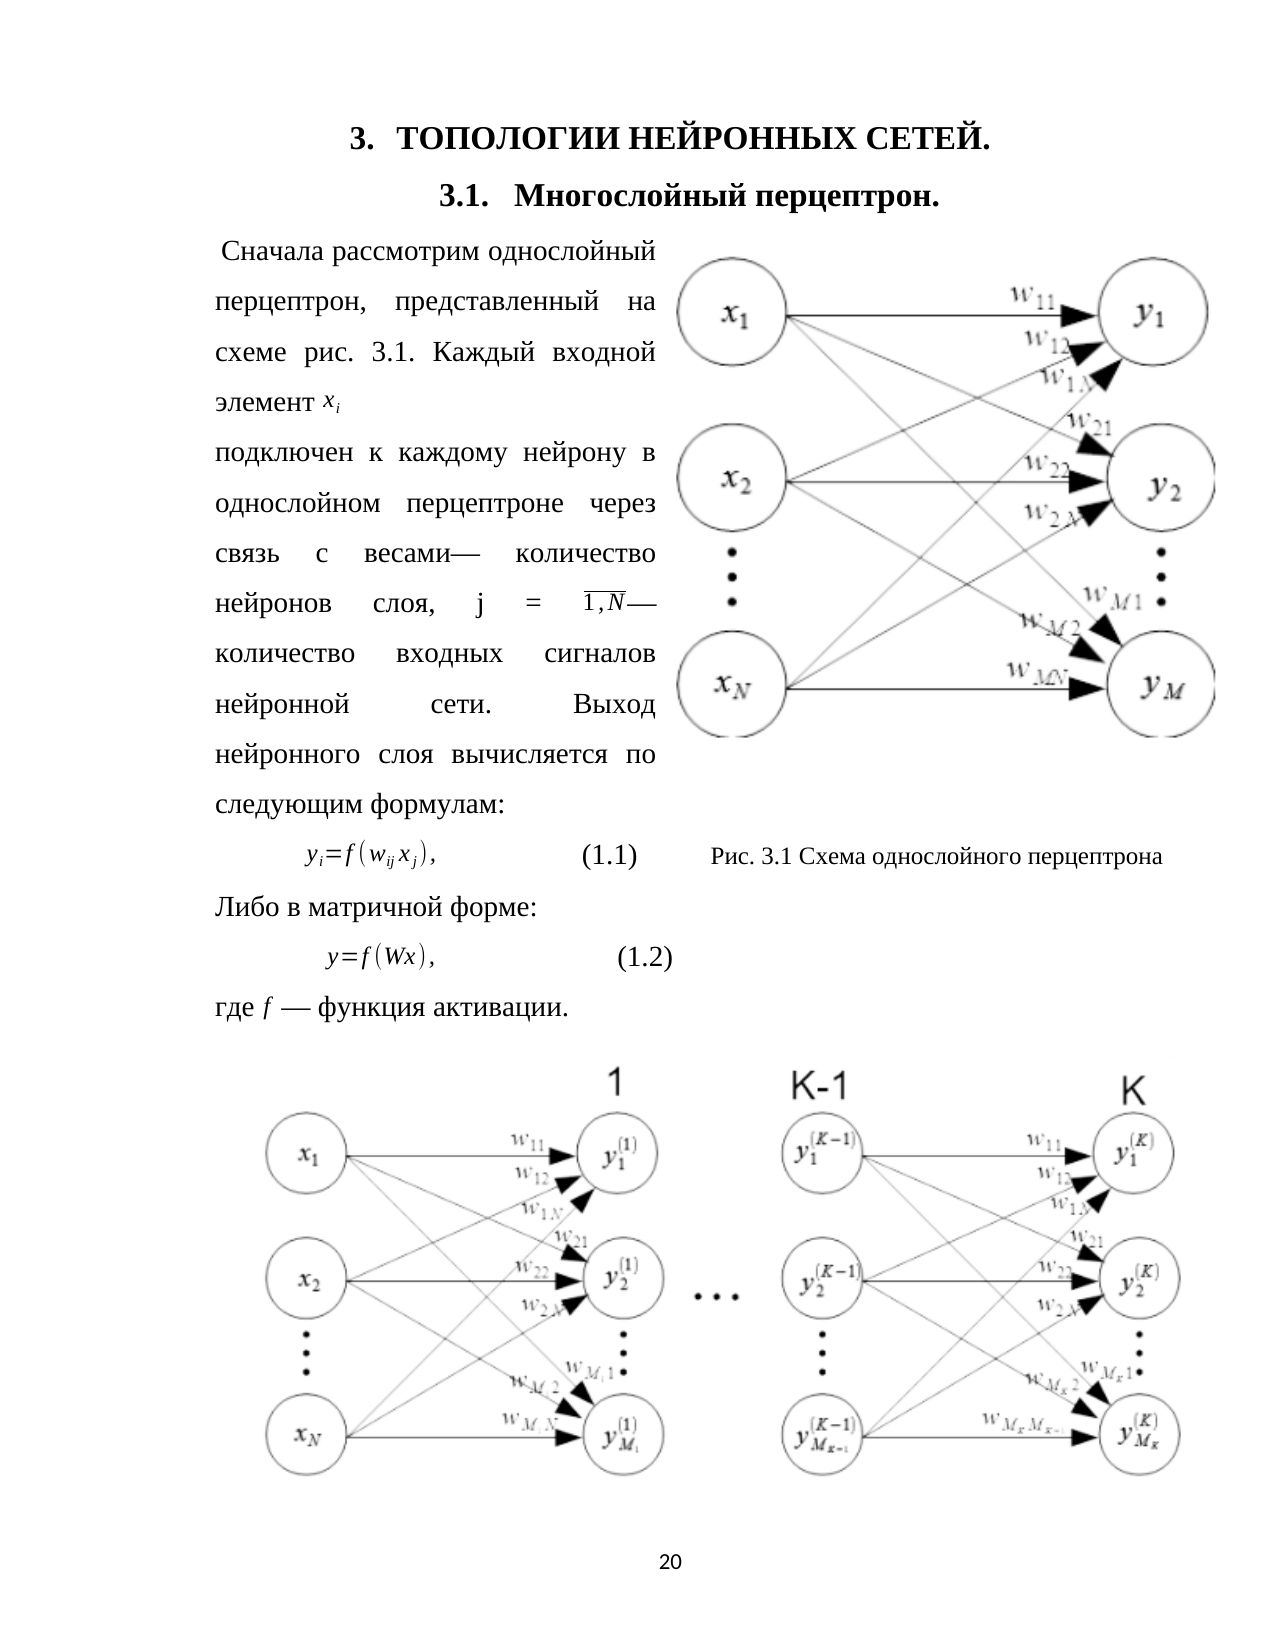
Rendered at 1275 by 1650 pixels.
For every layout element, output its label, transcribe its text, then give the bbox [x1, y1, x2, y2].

list где — функция активации. [215, 989, 1163, 1023]
list (1.1) Рис. 3.1 Схема однослойного перцептрона [215, 837, 1163, 872]
list (1.2) [215, 939, 1163, 972]
picture [675, 242, 1219, 743]
list подключен к каждому нейрону в однослойном перцептроне через связь с весами— количество нейронов слоя, j = — количество входных сигналов нейронной сети. Выход нейронного слоя вычисляется по следующим формулам: [215, 434, 1163, 820]
picture [261, 1057, 1195, 1495]
list Многослойный перцептрон. [216, 176, 1163, 214]
list Либо в матричной форме: [215, 889, 1163, 922]
list ТОПОЛОГИИ НЕЙРОННЫХ СЕТЕЙ. [177, 118, 1163, 156]
list Сначала рассмотрим однослойный перцептрон, представленный на схеме рис. 3.1. Каждый входной элемент [215, 233, 1163, 418]
